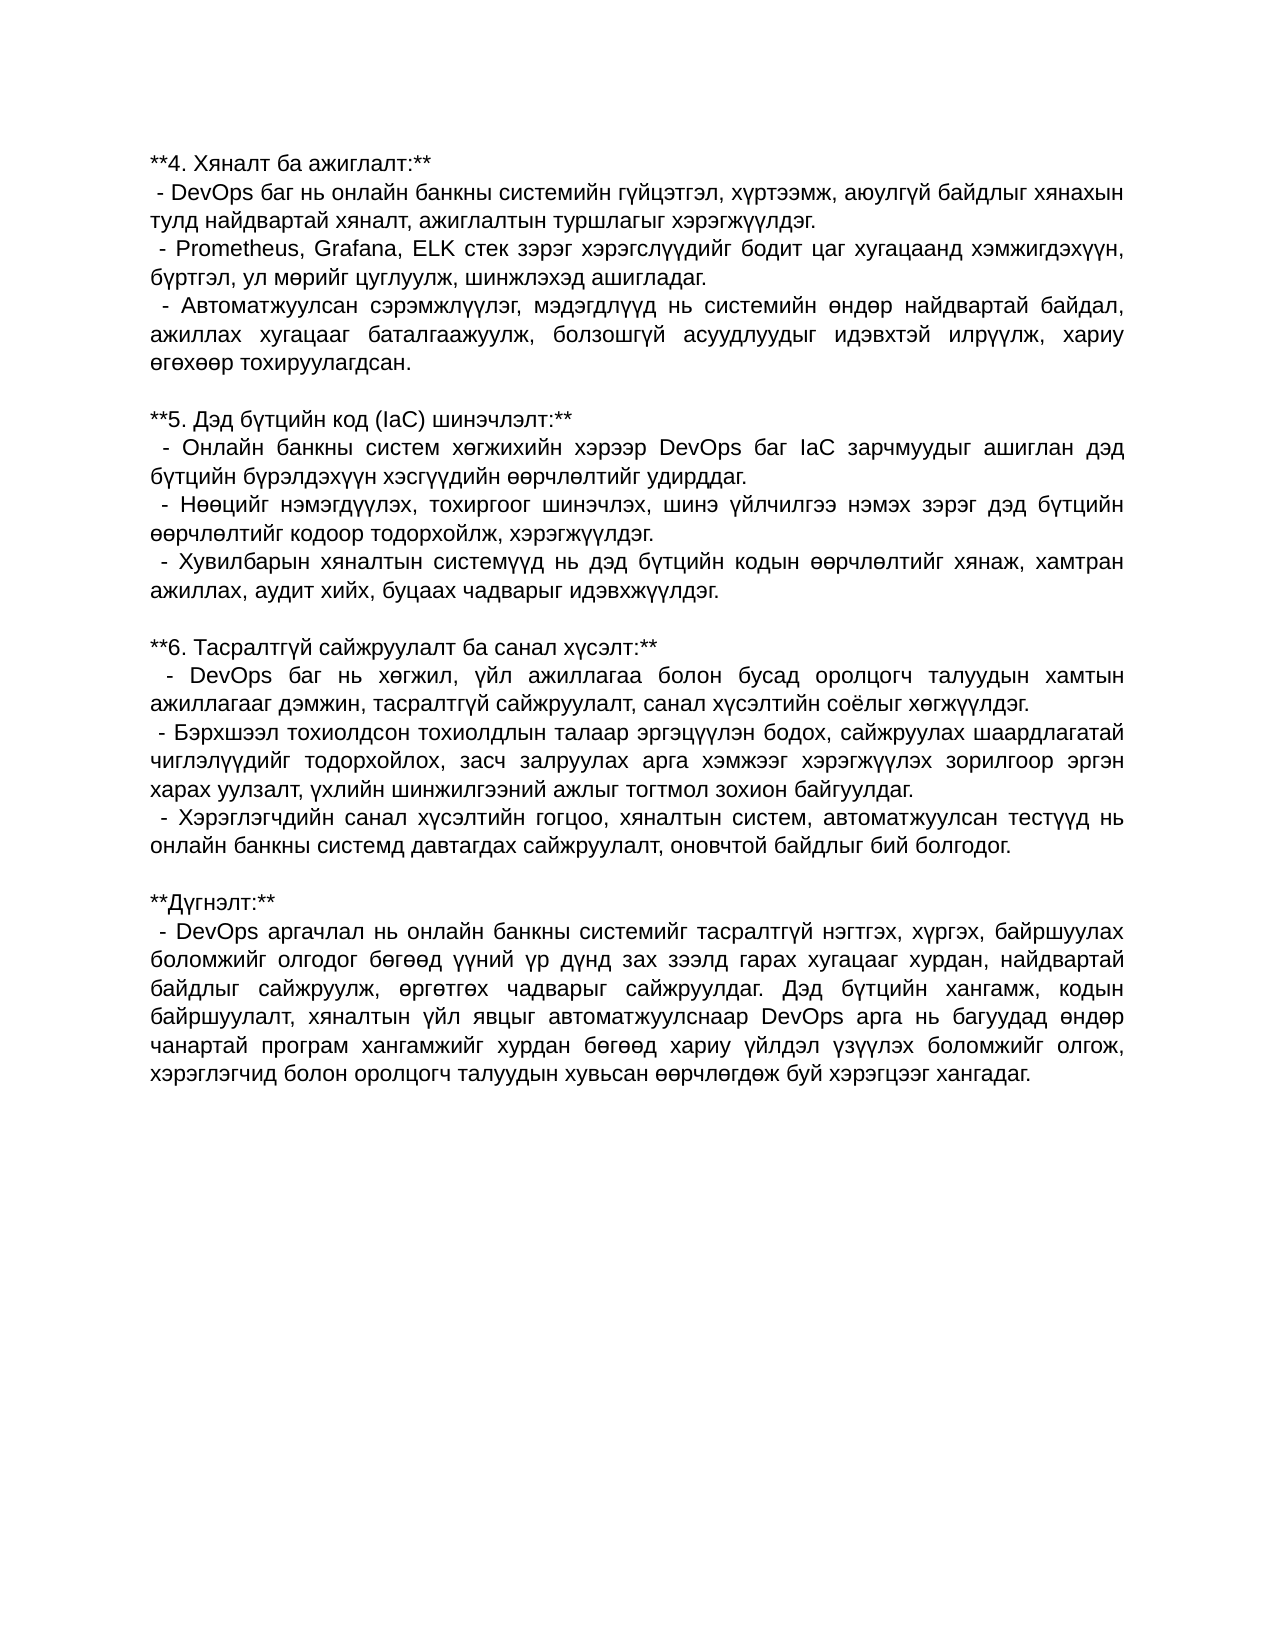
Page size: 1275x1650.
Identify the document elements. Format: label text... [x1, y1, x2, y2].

text - Онлайн банкны систем хөгжихийн хэрээр DevOps баг IaC зарчмуудыг ашиглан дэд бүтцийн бүрэлдэхүүн хэсгүүдийн өөрчлөлтийг удирддаг. [150, 434, 1125, 489]
text - Автоматжуулсан сэрэмжлүүлэг, мэдэгдлүүд нь системийн өндөр найдвартай байдал, ажиллах хугацааг баталгаажуулж, болзошгүй асуудлуудыг идэвхтэй илрүүлж, хариу өгөхөөр тохируулагдсан. [150, 292, 1125, 375]
text - Нөөцийг нэмэгдүүлэх, тохиргоог шинэчлэх, шинэ үйлчилгээ нэмэх зэрэг дэд бүтцийн өөрчлөлтийг кодоор тодорхойлж, хэрэгжүүлдэг. [150, 491, 1125, 546]
text - DevOps баг нь хөгжил, үйл ажиллагаа болон бусад оролцогч талуудын хамтын ажиллагааг дэмжин, тасралтгүй сайжруулалт, санал хүсэлтийн соёлыг хөгжүүлдэг. [150, 662, 1125, 717]
text - Хэрэглэгчдийн санал хүсэлтийн гогцоо, хяналтын систем, автоматжуулсан тестүүд нь онлайн банкны системд давтагдах сайжруулалт, оновчтой байдлыг бий болгодог. [150, 804, 1125, 859]
text - Prometheus, Grafana, ELK стек зэрэг хэрэгслүүдийг бодит цаг хугацаанд хэмжигдэхүүн, бүртгэл, ул мөрийг цуглуулж, шинжлэхэд ашигладаг. [150, 235, 1125, 290]
text - DevOps аргачлал нь онлайн банкны системийг тасралтгүй нэгтгэх, хүргэх, байршуулах боломжийг олгодог бөгөөд үүний үр дүнд зах зээлд гарах хугацааг хурдан, найдвартай байдлыг сайжруулж, өргөтгөх чадварыг сайжруулдаг. Дэд бүтцийн хангамж, кодын байршуулалт, хяналтын үйл явцыг автоматжуулснаар DevOps арга нь багуудад өндөр чанартай програм хангамжийг хурдан бөгөөд хариу үйлдэл үзүүлэх боломжийг олгож, хэрэглэгчид болон оролцогч талуудын хувьсан өөрчлөгдөж буй хэрэгцээг хангадаг. [150, 918, 1125, 1086]
text - DevOps баг нь онлайн банкны системийн гүйцэтгэл, хүртээмж, аюулгүй байдлыг хянахын тулд найдвартай хяналт, ажиглалтын туршлагыг хэрэгжүүлдэг. [150, 178, 1125, 233]
text **Дүгнэлт:** [150, 889, 1125, 916]
text - Бэрхшээл тохиолдсон тохиолдлын талаар эргэцүүлэн бодох, сайжруулах шаардлагатай чиглэлүүдийг тодорхойлох, засч залруулах арга хэмжээг хэрэгжүүлэх зорилгоор эргэн харах уулзалт, үхлийн шинжилгээний ажлыг тогтмол зохион байгуулдаг. [150, 719, 1125, 802]
text **6. Тасралтгүй сайжруулалт ба санал хүсэлт:** [150, 633, 1125, 660]
text - Хувилбарын хяналтын системүүд нь дэд бүтцийн кодын өөрчлөлтийг хянаж, хамтран ажиллах, аудит хийх, буцаах чадварыг идэвхжүүлдэг. [150, 548, 1125, 603]
text **4. Хяналт ба ажиглалт:** [150, 150, 1125, 176]
text **5. Дэд бүтцийн код (IaC) шинэчлэлт:** [150, 406, 1125, 432]
